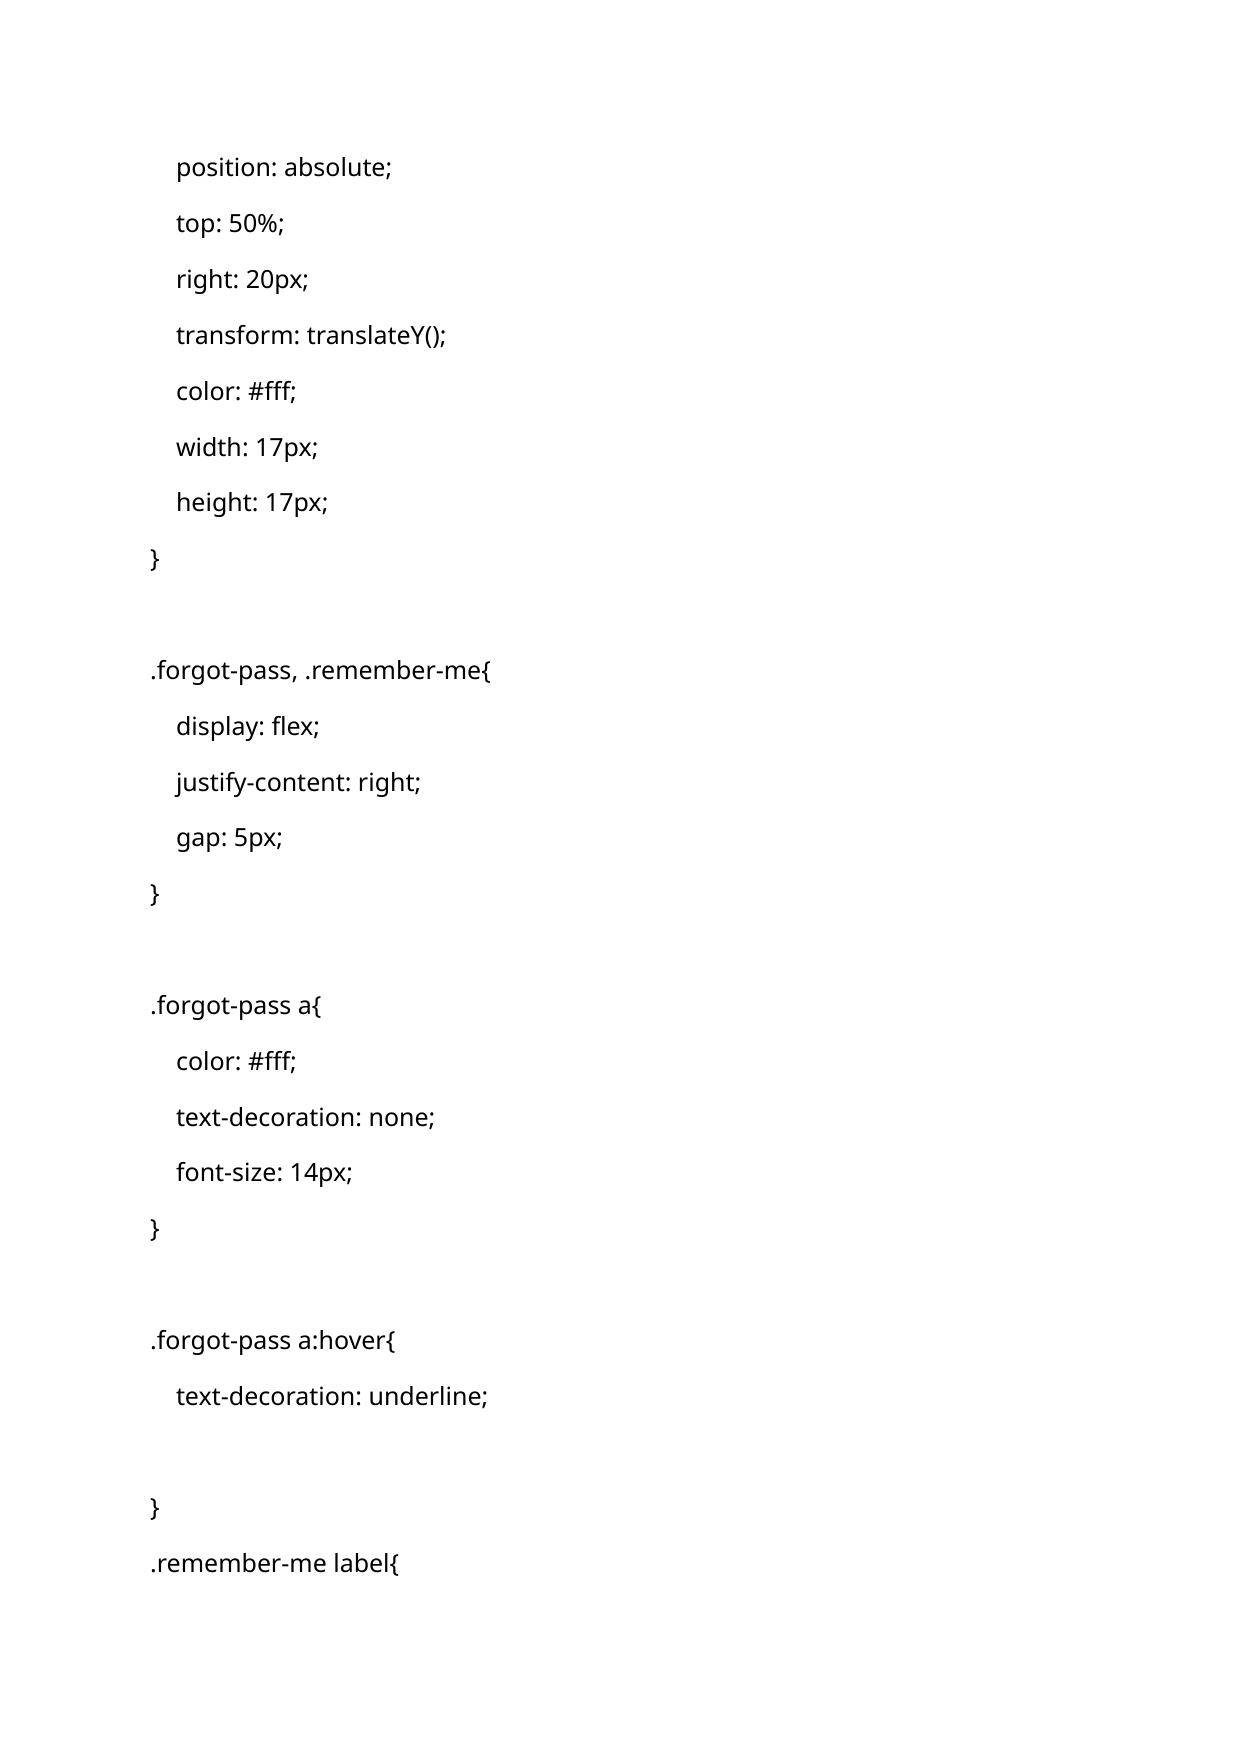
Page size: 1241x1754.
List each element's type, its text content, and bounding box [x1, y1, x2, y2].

text width: 17px; [150, 429, 1090, 463]
text .forgot-pass, .remember-me{ [150, 652, 1090, 687]
text position: absolute; [150, 150, 1090, 184]
text .forgot-pass a{ [150, 987, 1090, 1022]
text font-size: 14px; [150, 1155, 1090, 1189]
text top: 50%; [150, 206, 1090, 240]
text height: 17px; [150, 485, 1090, 519]
text } [150, 876, 1090, 910]
text gap: 5px; [150, 820, 1090, 854]
text } [150, 541, 1090, 575]
text .remember-me label{ [150, 1546, 1090, 1580]
text color: #fff; [150, 373, 1090, 407]
text color: #fff; [150, 1043, 1090, 1077]
text } [150, 1490, 1090, 1524]
text right: 20px; [150, 262, 1090, 296]
text } [150, 1211, 1090, 1245]
text display: flex; [150, 708, 1090, 742]
text .forgot-pass a:hover{ [150, 1322, 1090, 1357]
text text-decoration: underline; [150, 1378, 1090, 1412]
text transform: translateY(); [150, 317, 1090, 352]
text text-decoration: none; [150, 1099, 1090, 1133]
text justify-content: right; [150, 764, 1090, 798]
